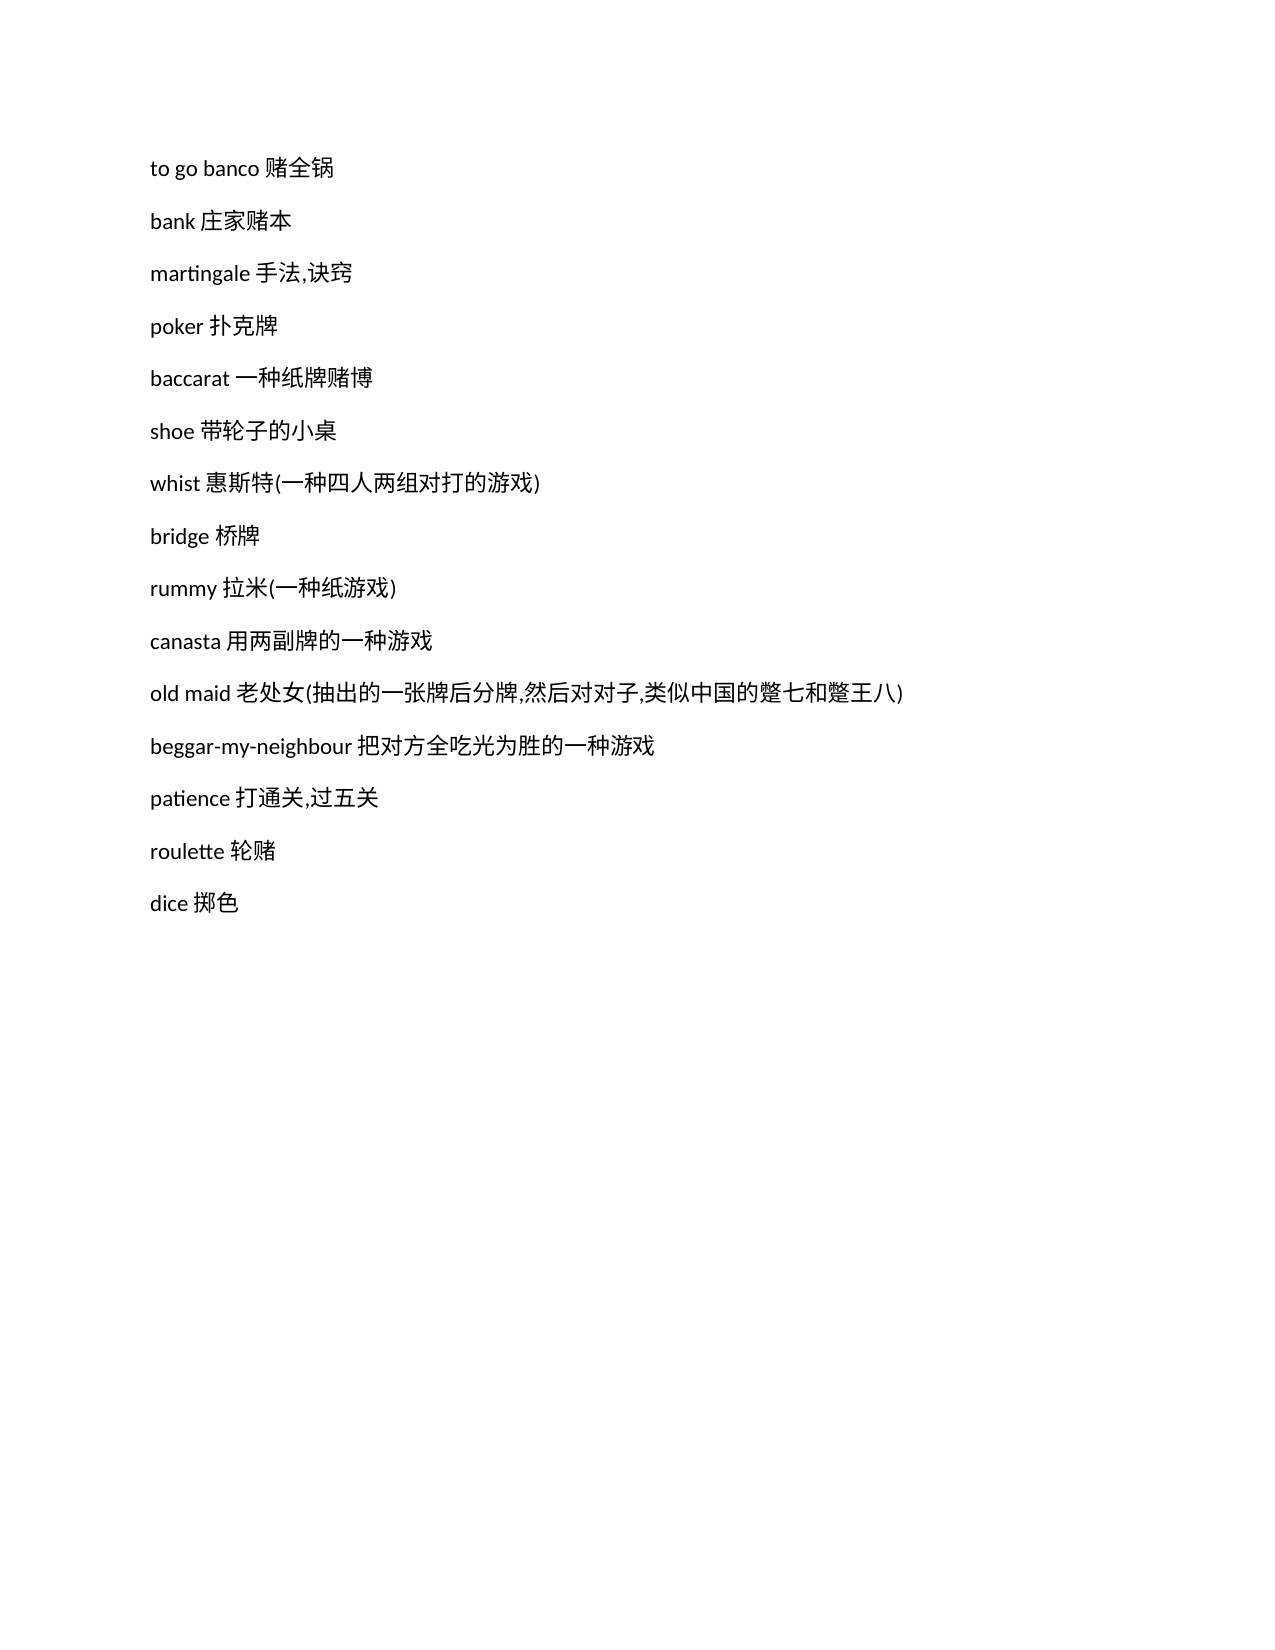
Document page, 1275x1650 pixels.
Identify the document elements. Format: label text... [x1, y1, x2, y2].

text whist 惠斯特(一种四人两组对打的游戏) [150, 465, 1125, 498]
text old maid 老处女(抽出的一张牌后分牌,然后对对子,类似中国的蹩七和蹩王八) [150, 675, 1125, 708]
text rummy 拉米(一种纸游戏) [150, 570, 1125, 603]
text dice 掷色 [150, 885, 1125, 918]
text martingale 手法,诀窍 [150, 255, 1125, 288]
text bank 庄家赌本 [150, 202, 1125, 236]
text roulette 轮赌 [150, 832, 1125, 866]
text beggar-my-neighbour 把对方全吃光为胜的一种游戏 [150, 727, 1125, 761]
text to go banco 赌全锅 [150, 150, 1125, 183]
text poker 扑克牌 [150, 307, 1125, 341]
text bridge 桥牌 [150, 517, 1125, 551]
text canasta 用两副牌的一种游戏 [150, 622, 1125, 656]
text patience 打通关,过五关 [150, 780, 1125, 813]
text shoe 带轮子的小桌 [150, 412, 1125, 446]
text baccarat 一种纸牌赌博 [150, 360, 1125, 393]
